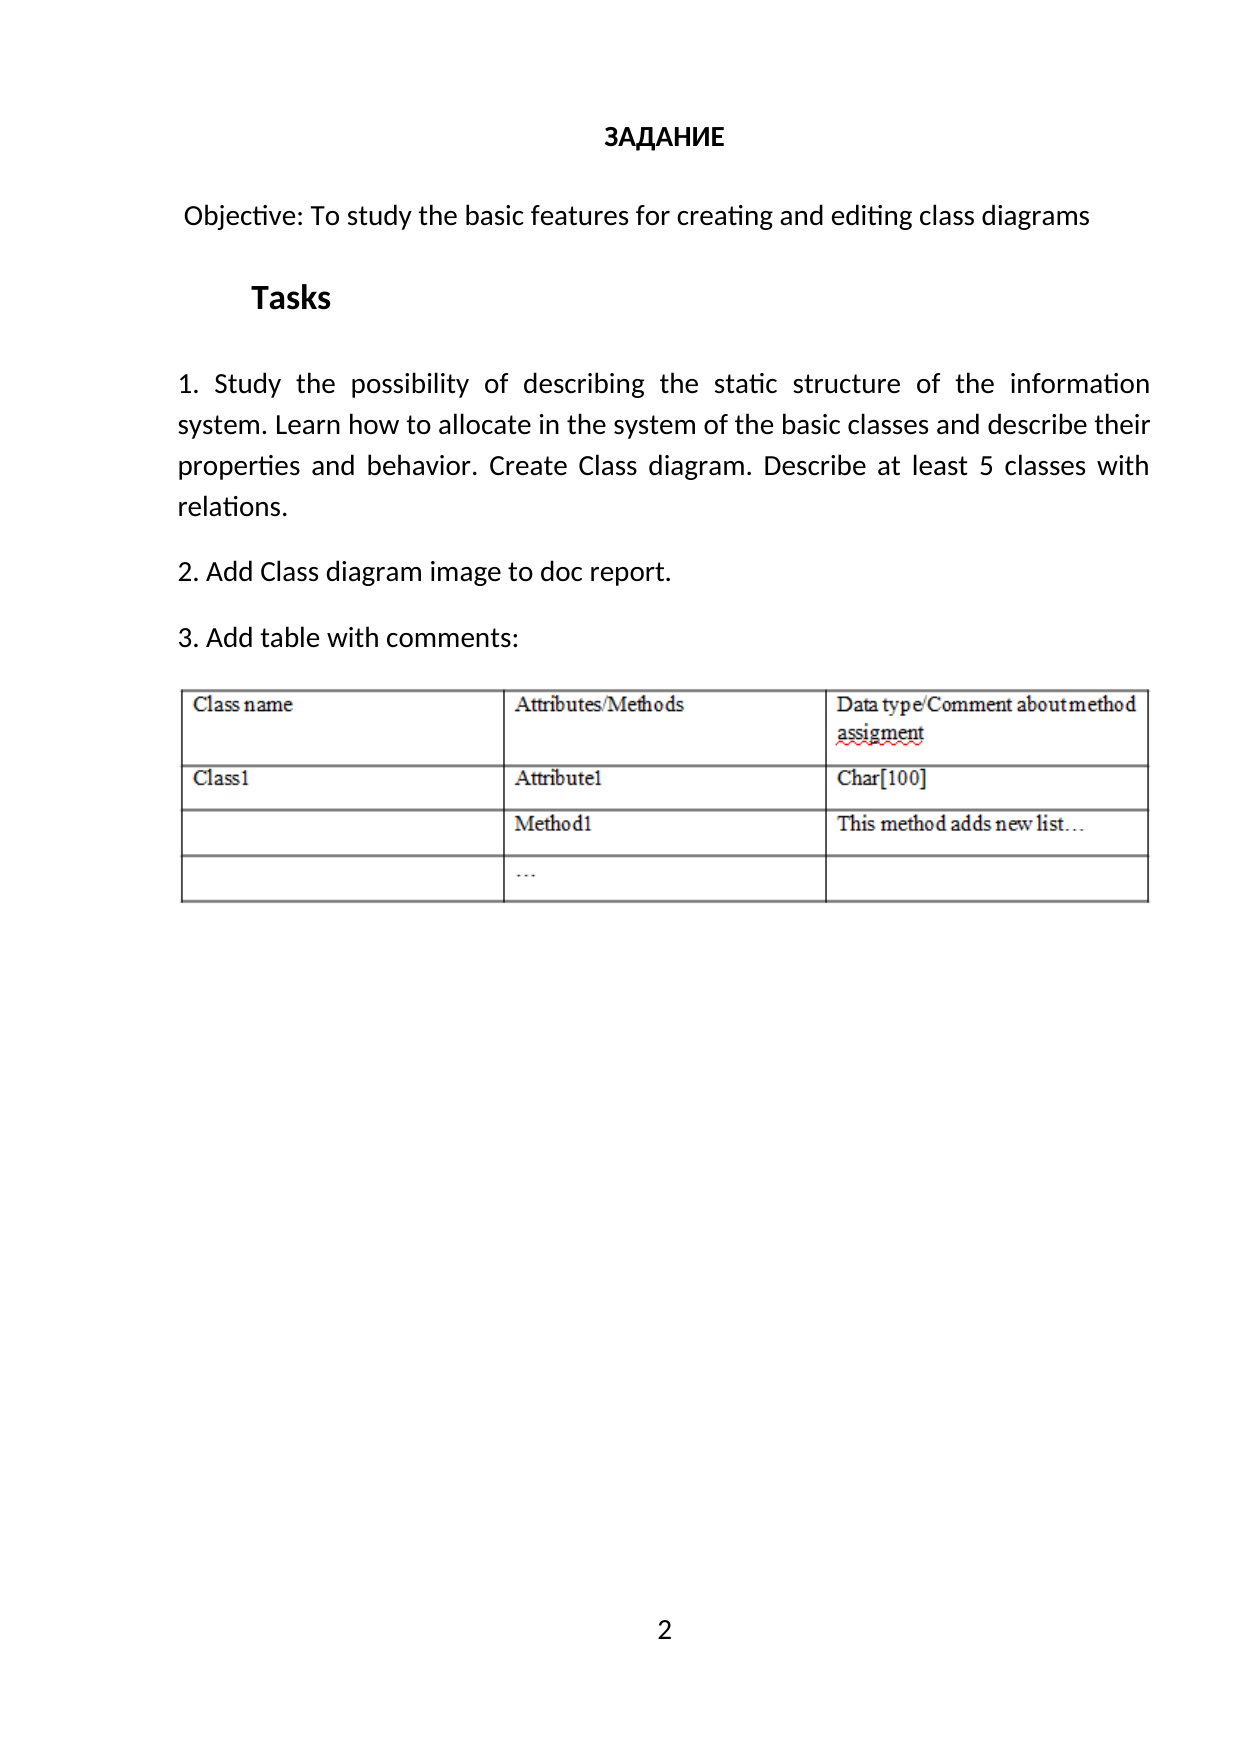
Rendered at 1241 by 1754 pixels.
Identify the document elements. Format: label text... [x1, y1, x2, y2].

picture [177, 685, 1152, 909]
text Objective: To study the basic features for creating and editing class diagrams [177, 197, 1152, 232]
text 2. Add Class diagram image to doc report. [177, 553, 1152, 589]
text 3. Add table with comments: [177, 619, 1152, 655]
text ЗАДАНИЕ [177, 118, 1152, 154]
text 1. Study the possibility of describing the static structure of the information system. Learn how to allocate in the system of the basic classes and describe their properties and behavior. Create Class diagram. Describe at least 5 classes with relations. [177, 365, 1152, 523]
subtitle Tasks [177, 275, 1152, 318]
